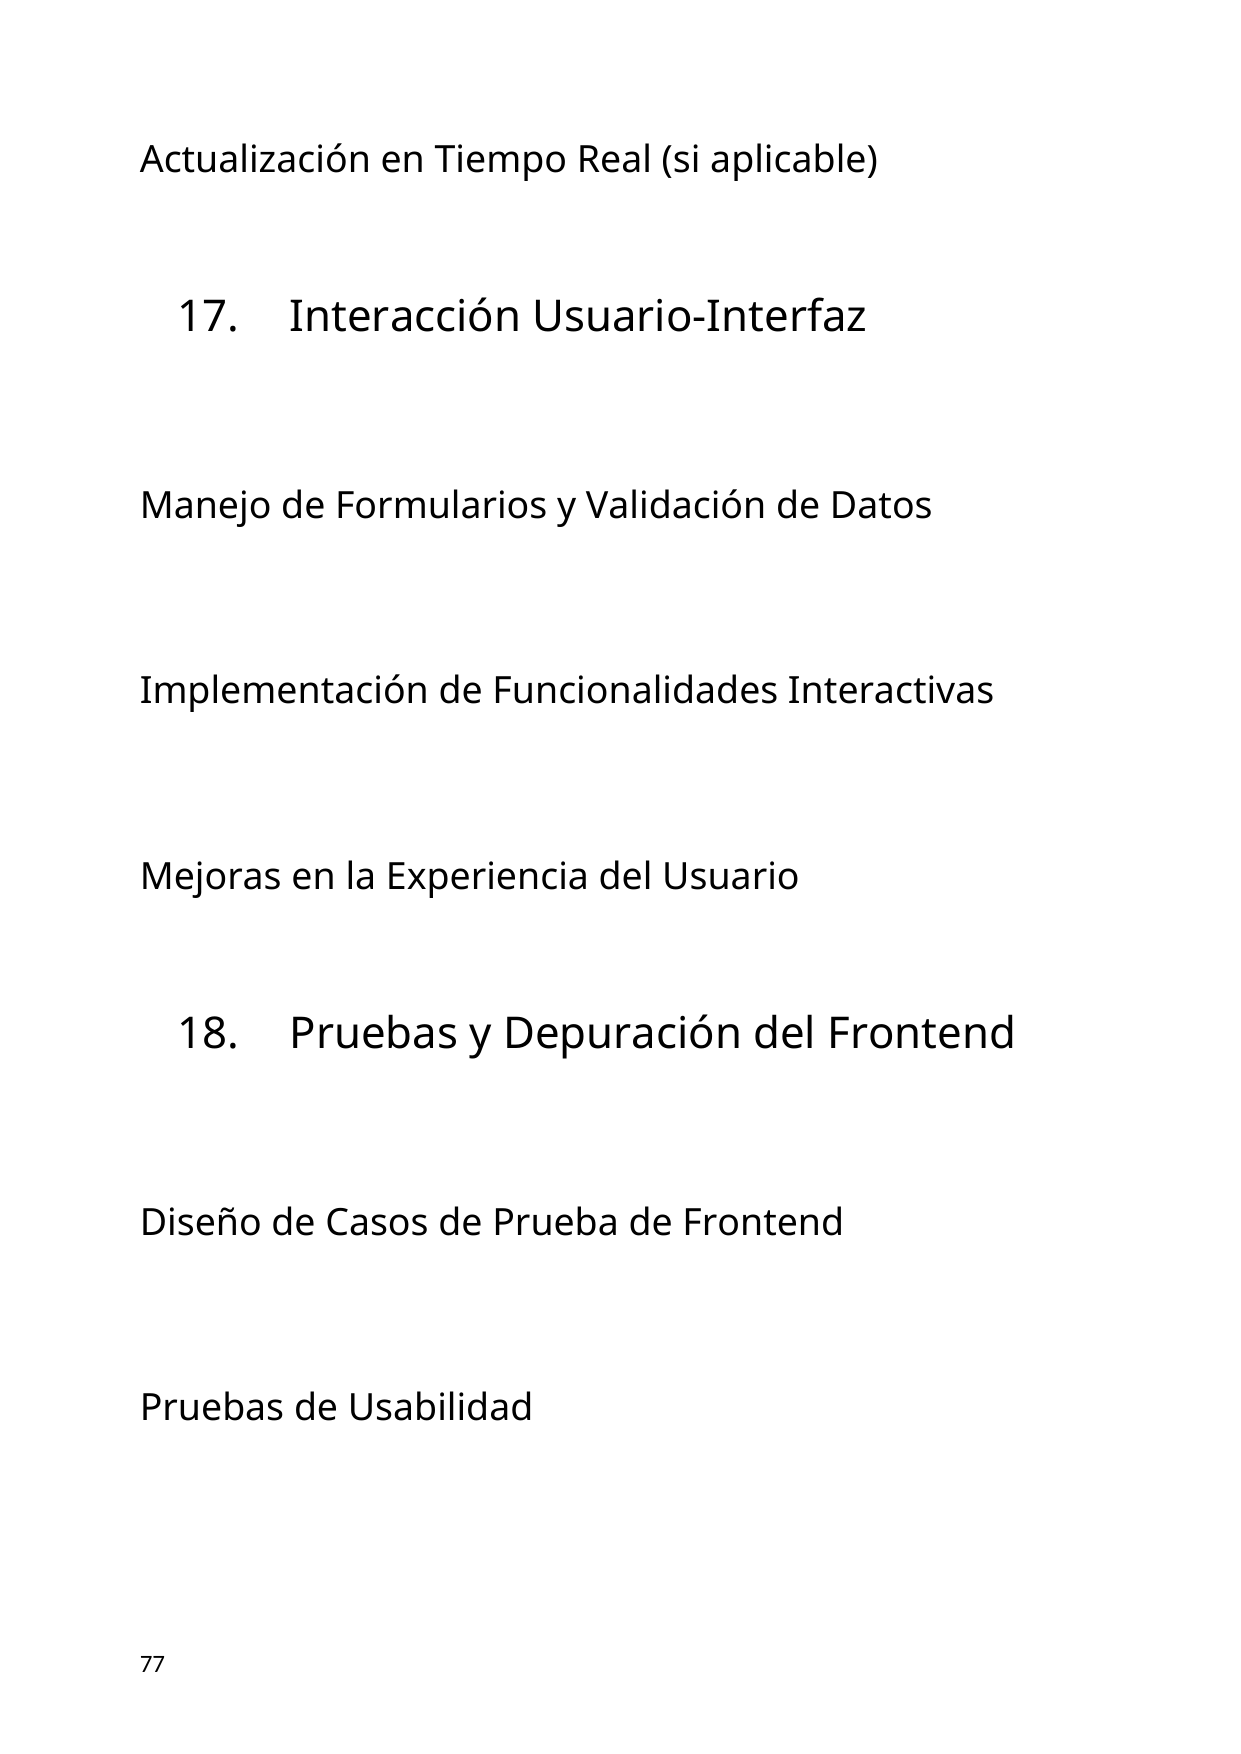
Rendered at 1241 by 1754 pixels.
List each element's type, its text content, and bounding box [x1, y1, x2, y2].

subtitle Diseño de Casos de Prueba de Frontend [139, 1195, 1101, 1246]
subtitle Pruebas de Usabilidad [139, 1381, 1101, 1432]
subtitle Manejo de Formularios y Validación de Datos [139, 478, 1101, 529]
subtitle Actualización en Tiempo Real (si aplicable) [139, 132, 1101, 183]
subtitle Pruebas y Depuración del Frontend [177, 1001, 1101, 1061]
subtitle Implementación de Funcionalidades Interactivas [139, 664, 1101, 715]
subtitle Mejoras en la Experiencia del Usuario [139, 849, 1101, 900]
subtitle Interacción Usuario-Interfaz [177, 284, 1101, 344]
